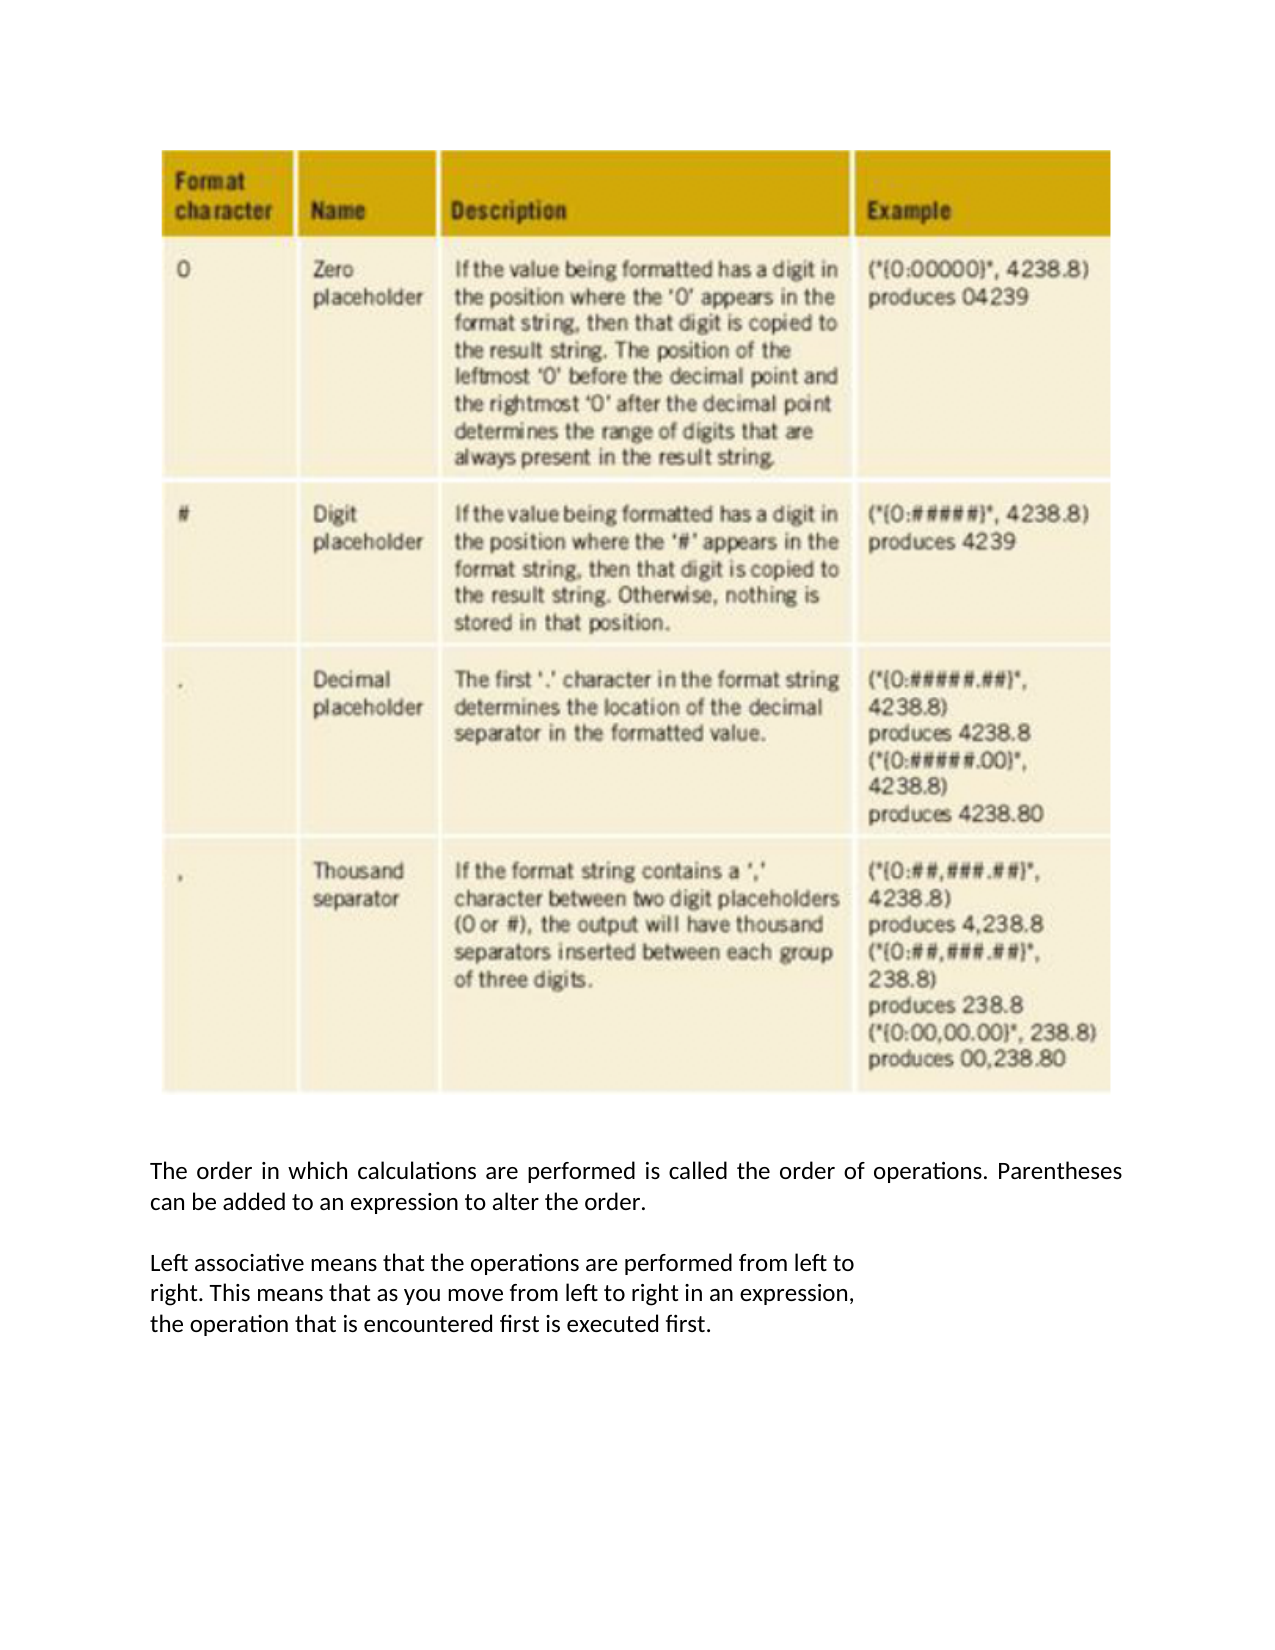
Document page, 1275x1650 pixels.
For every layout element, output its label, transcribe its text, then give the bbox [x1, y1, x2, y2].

text The order in which calculations are performed is called the order of operations. Parentheses can be added to an expression to alter the order. [150, 1156, 1125, 1217]
text Left associative means that the operations are performed from left to [150, 1247, 1125, 1278]
text right. This means that as you move from left to right in an expression, [150, 1278, 1125, 1308]
text the operation that is encountered first is executed first. [150, 1308, 1125, 1339]
picture [159, 150, 1117, 1095]
